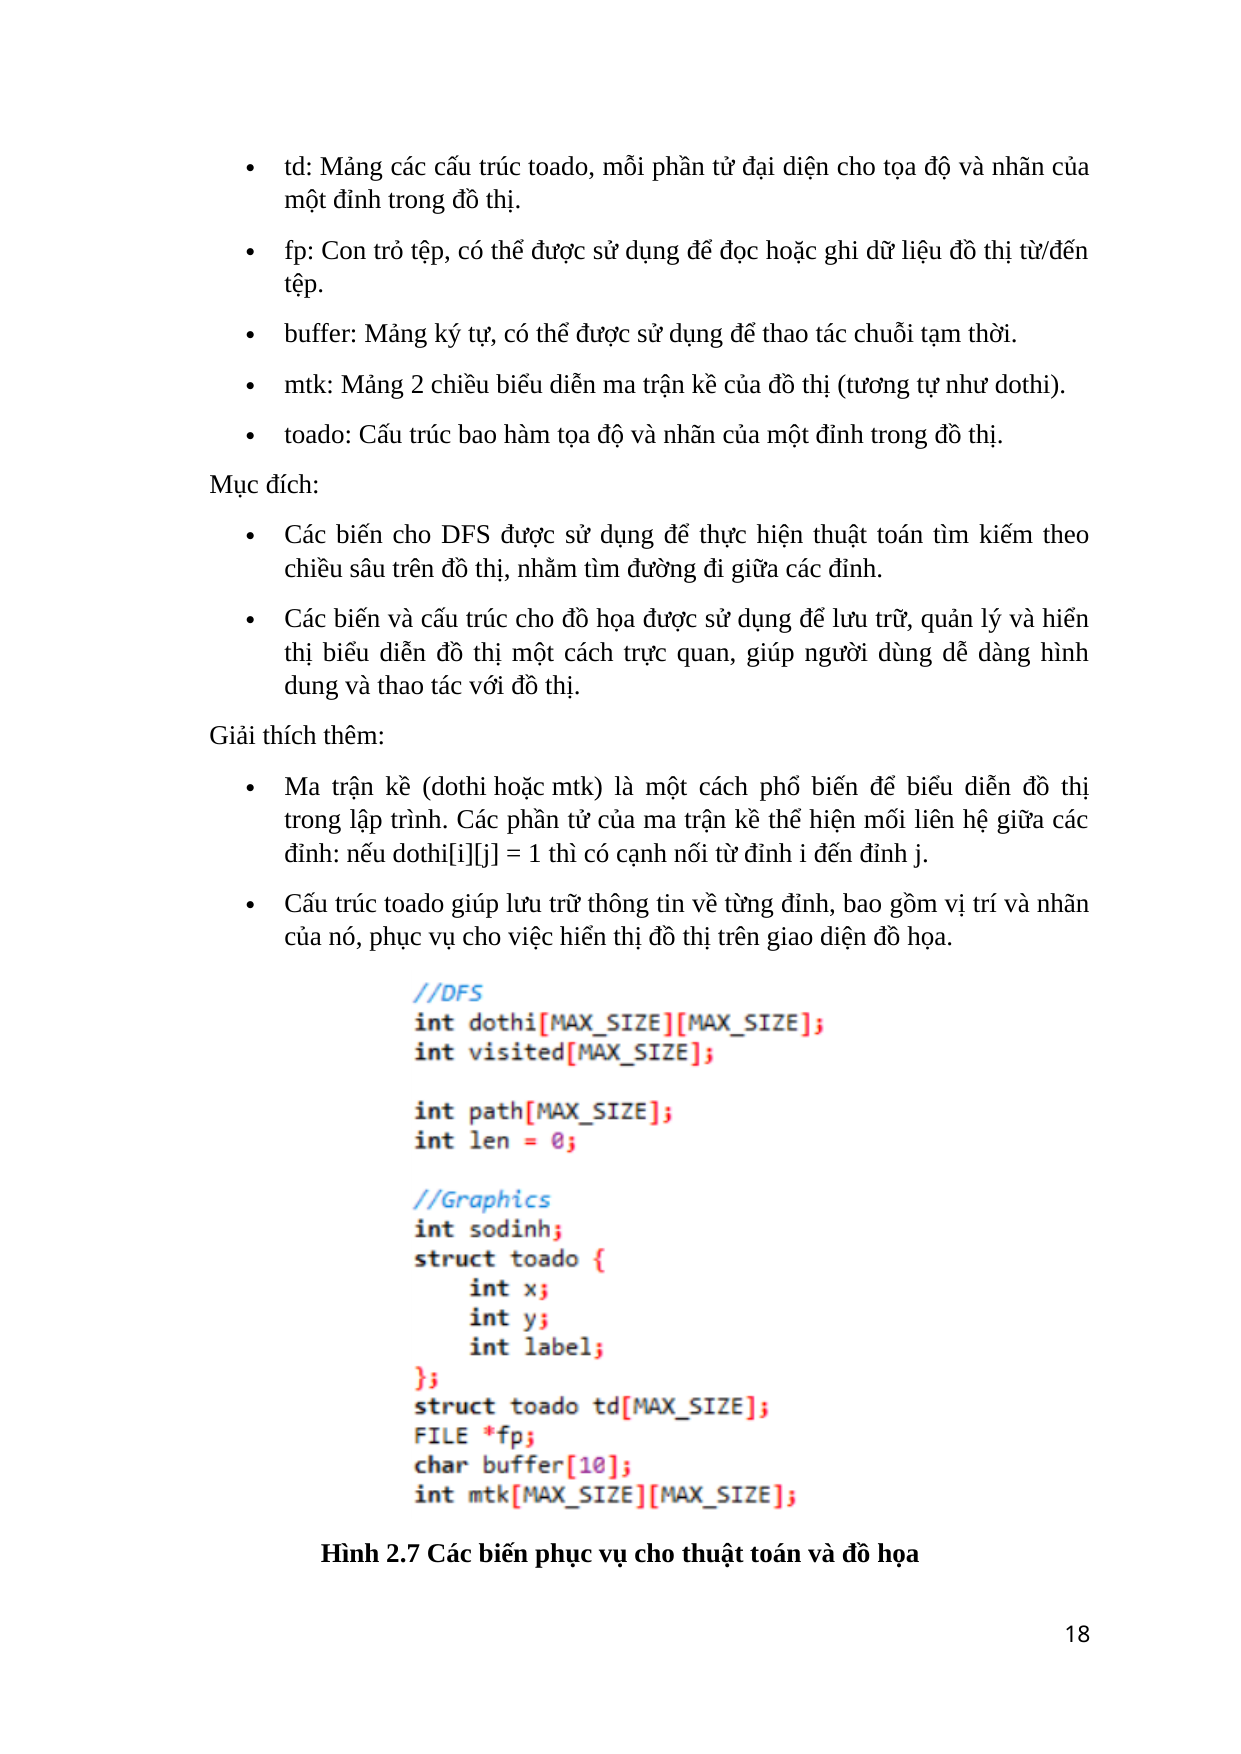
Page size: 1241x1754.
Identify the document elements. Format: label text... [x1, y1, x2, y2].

text Mục đích: [209, 468, 1090, 499]
list Các biến cho DFS được sử dụng để thực hiện thuật toán tìm kiếm theo chiều sâu trên đồ thị, nhằm tìm đường đi giữa các đỉnh. [247, 518, 1090, 583]
list td: Mảng các cấu trúc toado, mỗi phần tử đại diện cho tọa độ và nhãn của một đỉnh trong đồ thị. [247, 150, 1090, 215]
list Cấu trúc toado giúp lưu trữ thông tin về từng đỉnh, bao gồm vị trí và nhãn của nó, phục vụ cho việc hiển thị đồ thị trên giao diện đồ họa. [247, 887, 1090, 952]
picture [410, 970, 830, 1519]
text Giải thích thêm: [209, 719, 1090, 751]
list fp: Con trỏ tệp, có thể được sử dụng để đọc hoặc ghi dữ liệu đồ thị từ/đến tệp. [247, 234, 1090, 298]
list toado: Cấu trúc bao hàm tọa độ và nhãn của một đỉnh trong đồ thị. [247, 418, 1090, 449]
text Hình 2.7 Các biến phục vụ cho thuật toán và đồ họa [150, 1537, 1090, 1568]
list mtk: Mảng 2 chiều biểu diễn ma trận kề của đồ thị (tương tự như dothi). [247, 368, 1090, 399]
list Ma trận kề (dothi hoặc mtk) là một cách phổ biến để biểu diễn đồ thị trong lập trình. Các phần tử của ma trận kề thể hiện mối liên hệ giữa các đỉnh: nếu dothi[i][j] = 1 thì có cạnh nối từ đỉnh i đến đỉnh j. [247, 769, 1090, 868]
list buffer: Mảng ký tự, có thể được sử dụng để thao tác chuỗi tạm thời. [247, 317, 1090, 349]
list Các biến và cấu trúc cho đồ họa được sử dụng để lưu trữ, quản lý và hiển thị biểu diễn đồ thị một cách trực quan, giúp người dùng dễ dàng hình dung và thao tác với đồ thị. [247, 602, 1090, 700]
